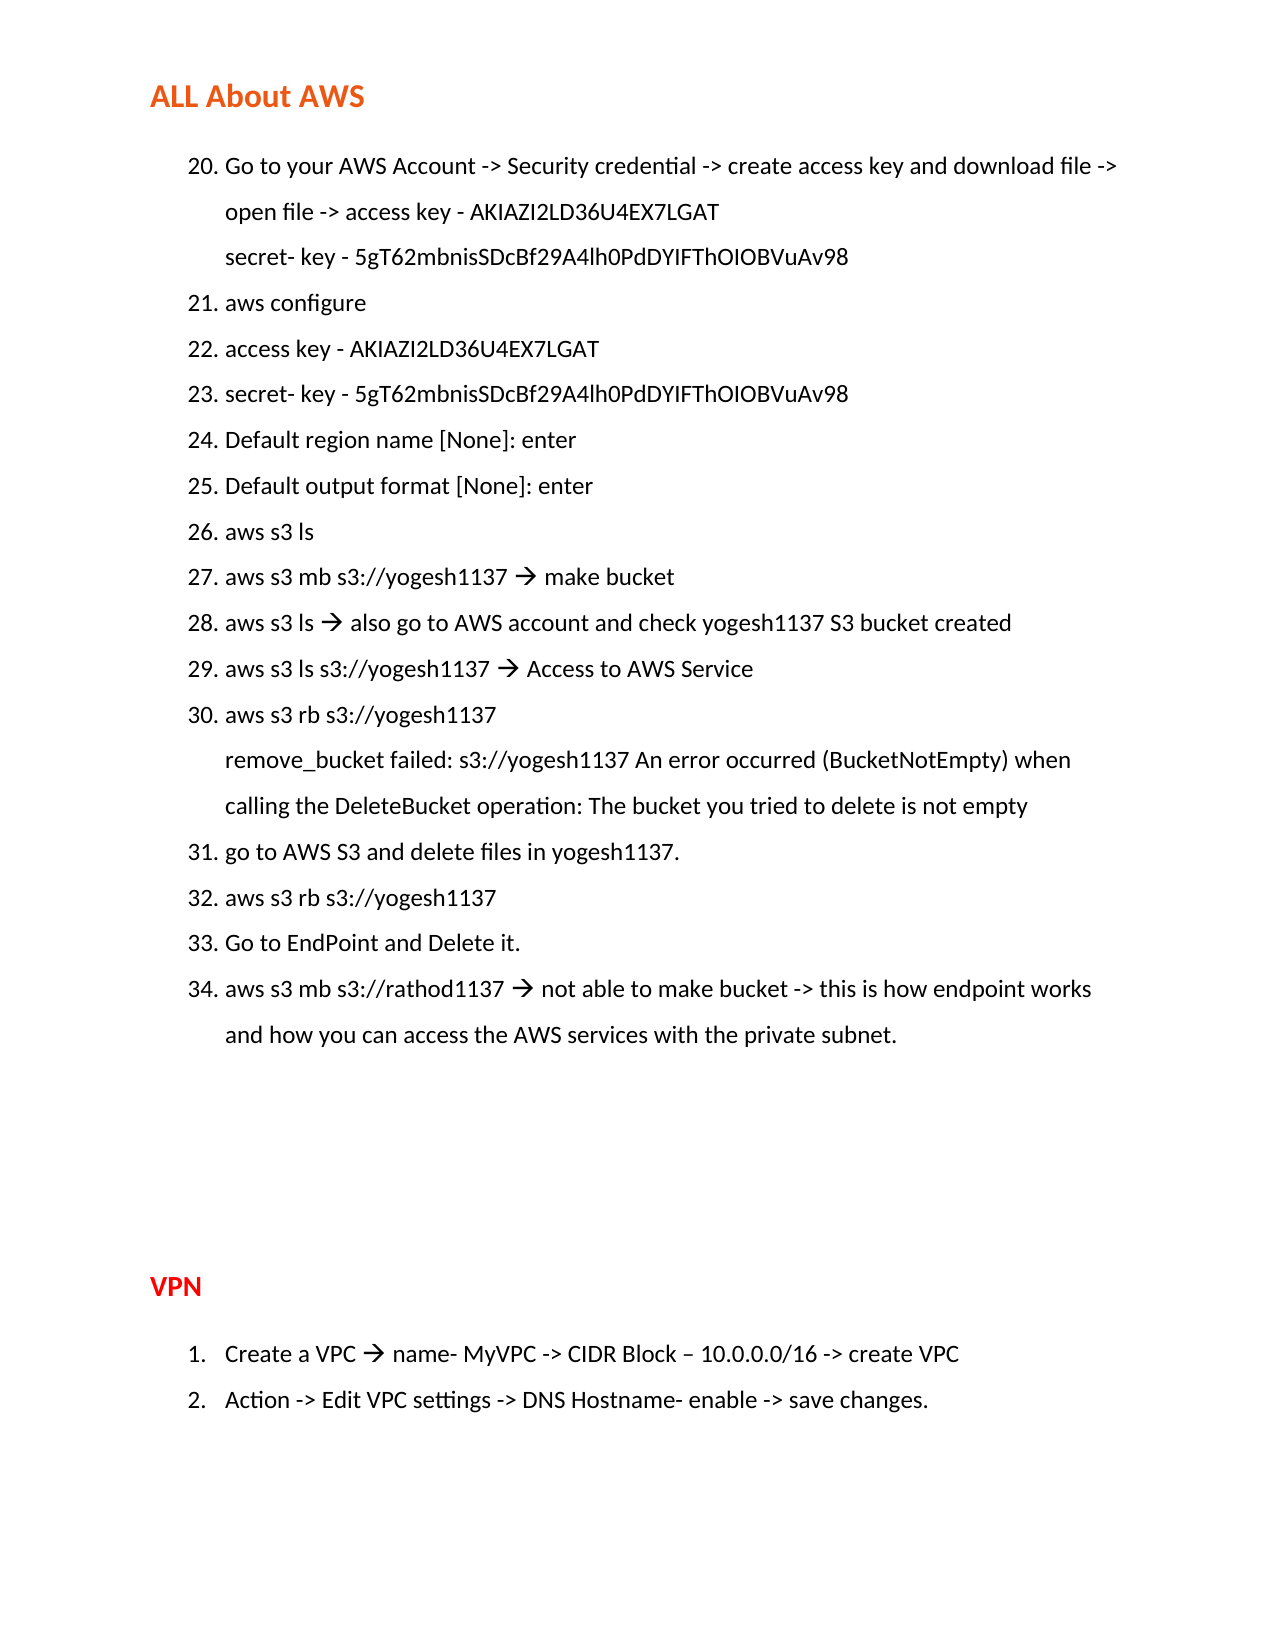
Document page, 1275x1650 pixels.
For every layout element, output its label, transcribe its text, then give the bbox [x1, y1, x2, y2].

list secret- key - 5gT62mbnisSDcBf29A4lh0PdDYIFThOIOBVuAv98 [187, 379, 1125, 409]
list aws configure [187, 287, 1125, 318]
list Default region name [None]: enter [187, 424, 1125, 455]
list aws s3 rb s3://yogesh1137 [187, 699, 1125, 729]
list Default output format [None]: enter [187, 470, 1125, 501]
list aws s3 ls also go to AWS account and check yogesh1137 S3 bucket created [187, 607, 1125, 638]
list aws s3 mb s3://yogesh1137 make bucket [187, 562, 1125, 592]
list aws s3 mb s3://rathod1137 not able to make bucket -> this is how endpoint works and how you can access the AWS services with the private subnet. [187, 973, 1125, 1049]
list aws s3 rb s3://yogesh1137 [187, 882, 1125, 912]
list secret- key - 5gT62mbnisSDcBf29A4lh0PdDYIFThOIOBVuAv98 [225, 241, 1125, 272]
list remove_bucket failed: s3://yogesh1137 An error occurred (BucketNotEmpty) when calling the DeleteBucket operation: The bucket you tried to delete is not empty [225, 744, 1125, 821]
list Action -> Edit VPC settings -> DNS Hostname- enable -> save changes. [187, 1384, 1125, 1415]
list aws s3 ls s3://yogesh1137 Access to AWS Service [187, 653, 1125, 683]
list Go to your AWS Account -> Security credential -> create access key and download file -> open file -> access key - AKIAZI2LD36U4EX7LGAT [187, 150, 1125, 226]
list Go to EndPoint and Delete it. [187, 927, 1125, 958]
list aws s3 ls [187, 516, 1125, 546]
text VPN [150, 1268, 1125, 1304]
list access key - AKIAZI2LD36U4EX7LGAT [187, 333, 1125, 363]
list Create a VPC name- MyVPC -> CIDR Block – 10.0.0.0/16 -> create VPC [187, 1338, 1125, 1369]
list go to AWS S3 and delete files in yogesh1137. [187, 836, 1125, 866]
